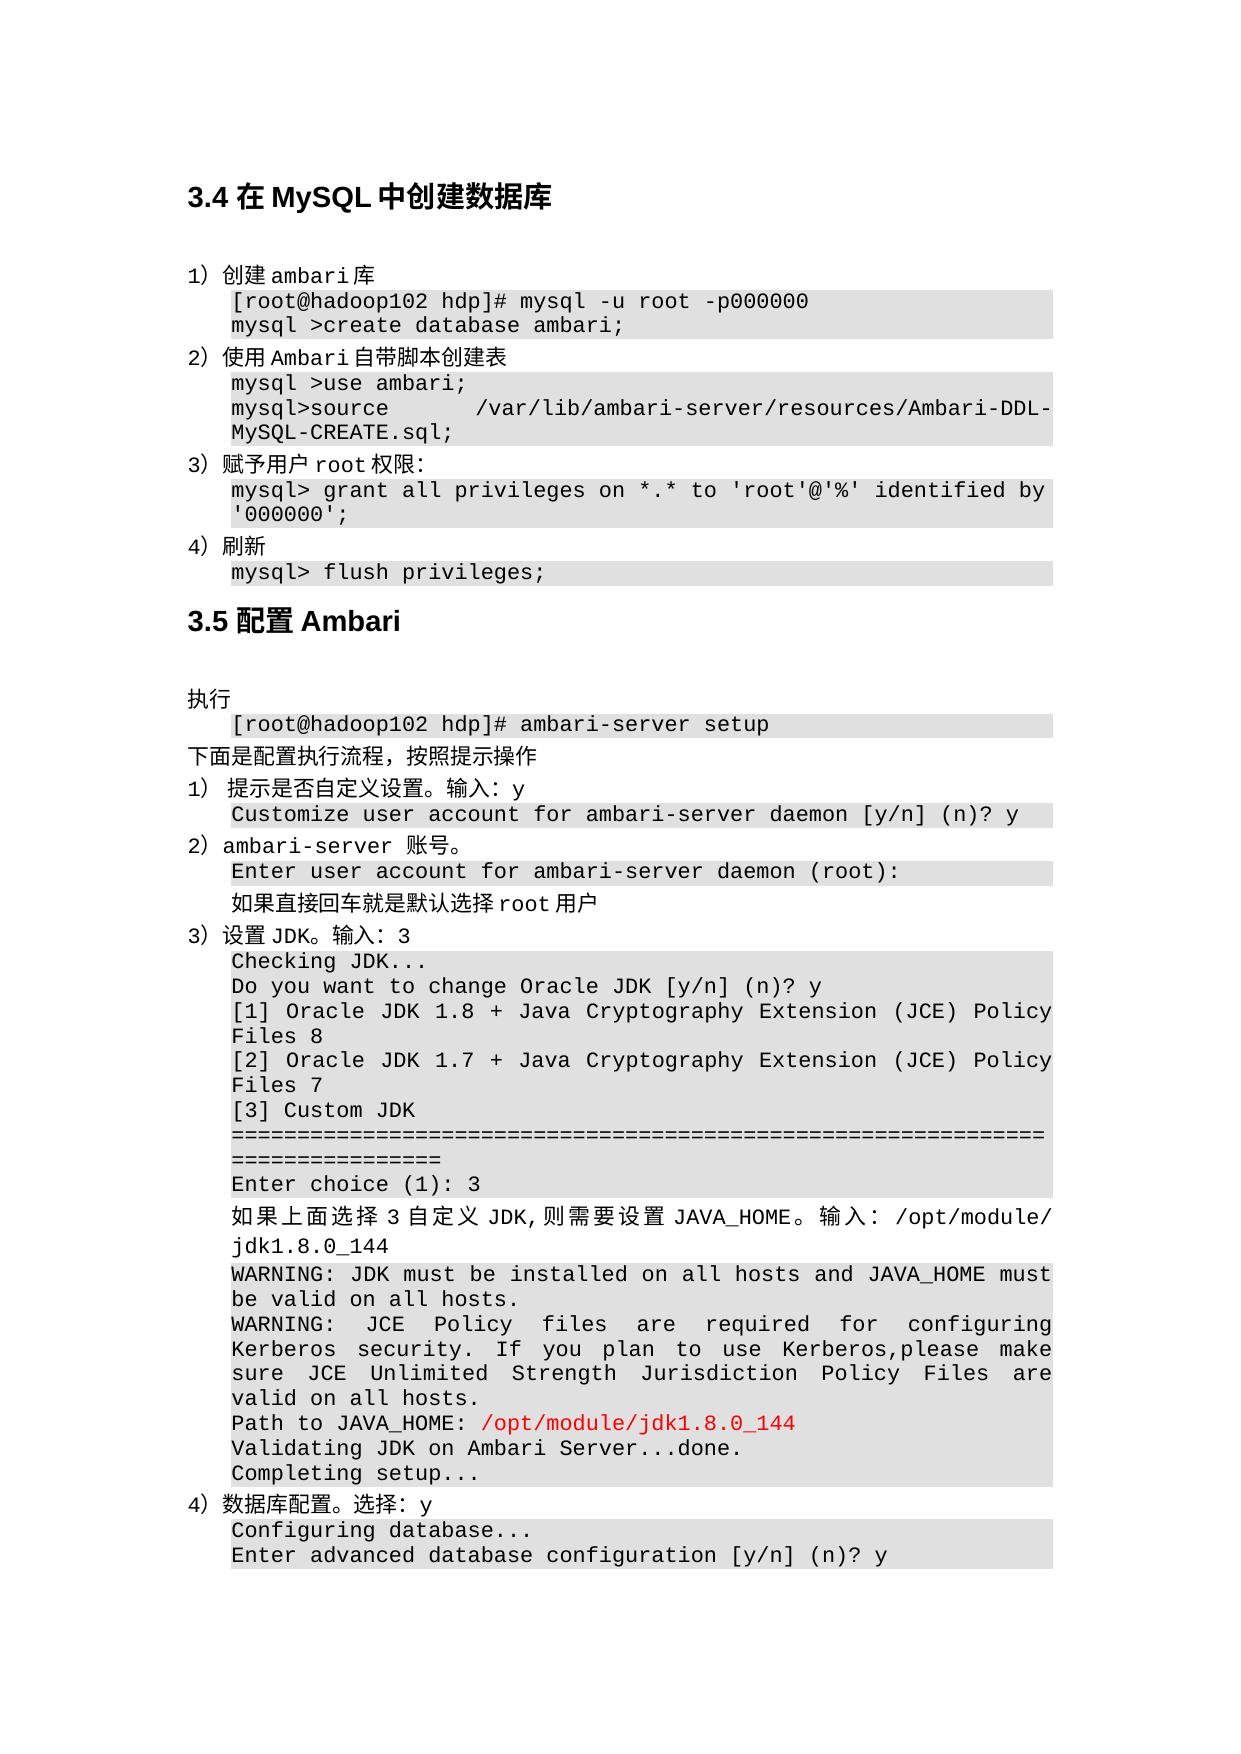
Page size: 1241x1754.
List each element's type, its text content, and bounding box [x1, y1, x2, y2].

text 3.4 在MySQL中创建数据库 [187, 162, 1053, 227]
text [root@hadoop102 hdp]# mysql -u root -p000000 [231, 290, 1053, 315]
text 2）ambari-server 账号。 [187, 828, 1053, 861]
text Enter choice (1): 3 [231, 1174, 1053, 1198]
text [root@hadoop102 hdp]# ambari-server setup [231, 714, 1053, 738]
text Path to JAVA_HOME: /opt/module/jdk1.8.0_144 [231, 1412, 1053, 1437]
text 4）刷新 [187, 528, 1053, 561]
text 如果直接回车就是默认选择root用户 [187, 886, 1053, 918]
text Validating JDK on Ambari Server...done. [231, 1437, 1053, 1462]
text Completing setup... [231, 1462, 1053, 1487]
text WARNING: JCE Policy files are required for configuring Kerberos security. If you plan to use Kerberos,please make sure JCE Unlimited Strength Jurisdiction Policy Files are valid on all hosts. [231, 1313, 1053, 1412]
text 2）使用Ambari自带脚本创建表 [187, 339, 1053, 372]
text [2] Oracle JDK 1.7 + Java Cryptography Extension (JCE) Policy Files 7 [231, 1050, 1053, 1099]
text 3）赋予用户root权限： [187, 446, 1053, 479]
text 如果上面选择3自定义JDK,则需要设置JAVA_HOME。输入：/opt/module/jdk1.8.0_144 [231, 1198, 1053, 1263]
text 3）设置JDK。输入：3 [187, 918, 1053, 951]
text 3.5 配置Ambari [187, 586, 1053, 651]
text Enter user account for ambari-server daemon (root): [231, 861, 1053, 886]
text mysql >use ambari; [231, 372, 1053, 397]
text [3] Custom JDK [231, 1099, 1053, 1124]
text 下面是配置执行流程，按照提示操作 [187, 738, 1053, 771]
text [1] Oracle JDK 1.8 + Java Cryptography Extension (JCE) Policy Files 8 [231, 1000, 1053, 1050]
text 1） 提示是否自定义设置。输入：y [187, 771, 1053, 803]
text mysql> flush privileges; [231, 561, 1053, 586]
text ============================================================================== [231, 1124, 1053, 1174]
text 执行 [187, 681, 1053, 714]
text mysql> grant all privileges on *.* to 'root'@'%' identified by '000000'; [231, 479, 1053, 528]
text mysql>source /var/lib/ambari-server/resources/Ambari-DDL-MySQL-CREATE.sql; [231, 397, 1053, 446]
text Checking JDK... [231, 951, 1053, 975]
text 1）创建ambari库 [187, 257, 1053, 290]
text 4）数据库配置。选择：y [187, 1487, 1053, 1519]
text mysql >create database ambari; [231, 315, 1053, 339]
text Do you want to change Oracle JDK [y/n] (n)? y [231, 975, 1053, 1000]
text Enter advanced database configuration [y/n] (n)? y [231, 1544, 1053, 1569]
text Customize user account for ambari-server daemon [y/n] (n)? y [231, 803, 1053, 828]
text Configuring database... [231, 1519, 1053, 1544]
text WARNING: JDK must be installed on all hosts and JAVA_HOME must be valid on all hosts. [231, 1263, 1053, 1313]
